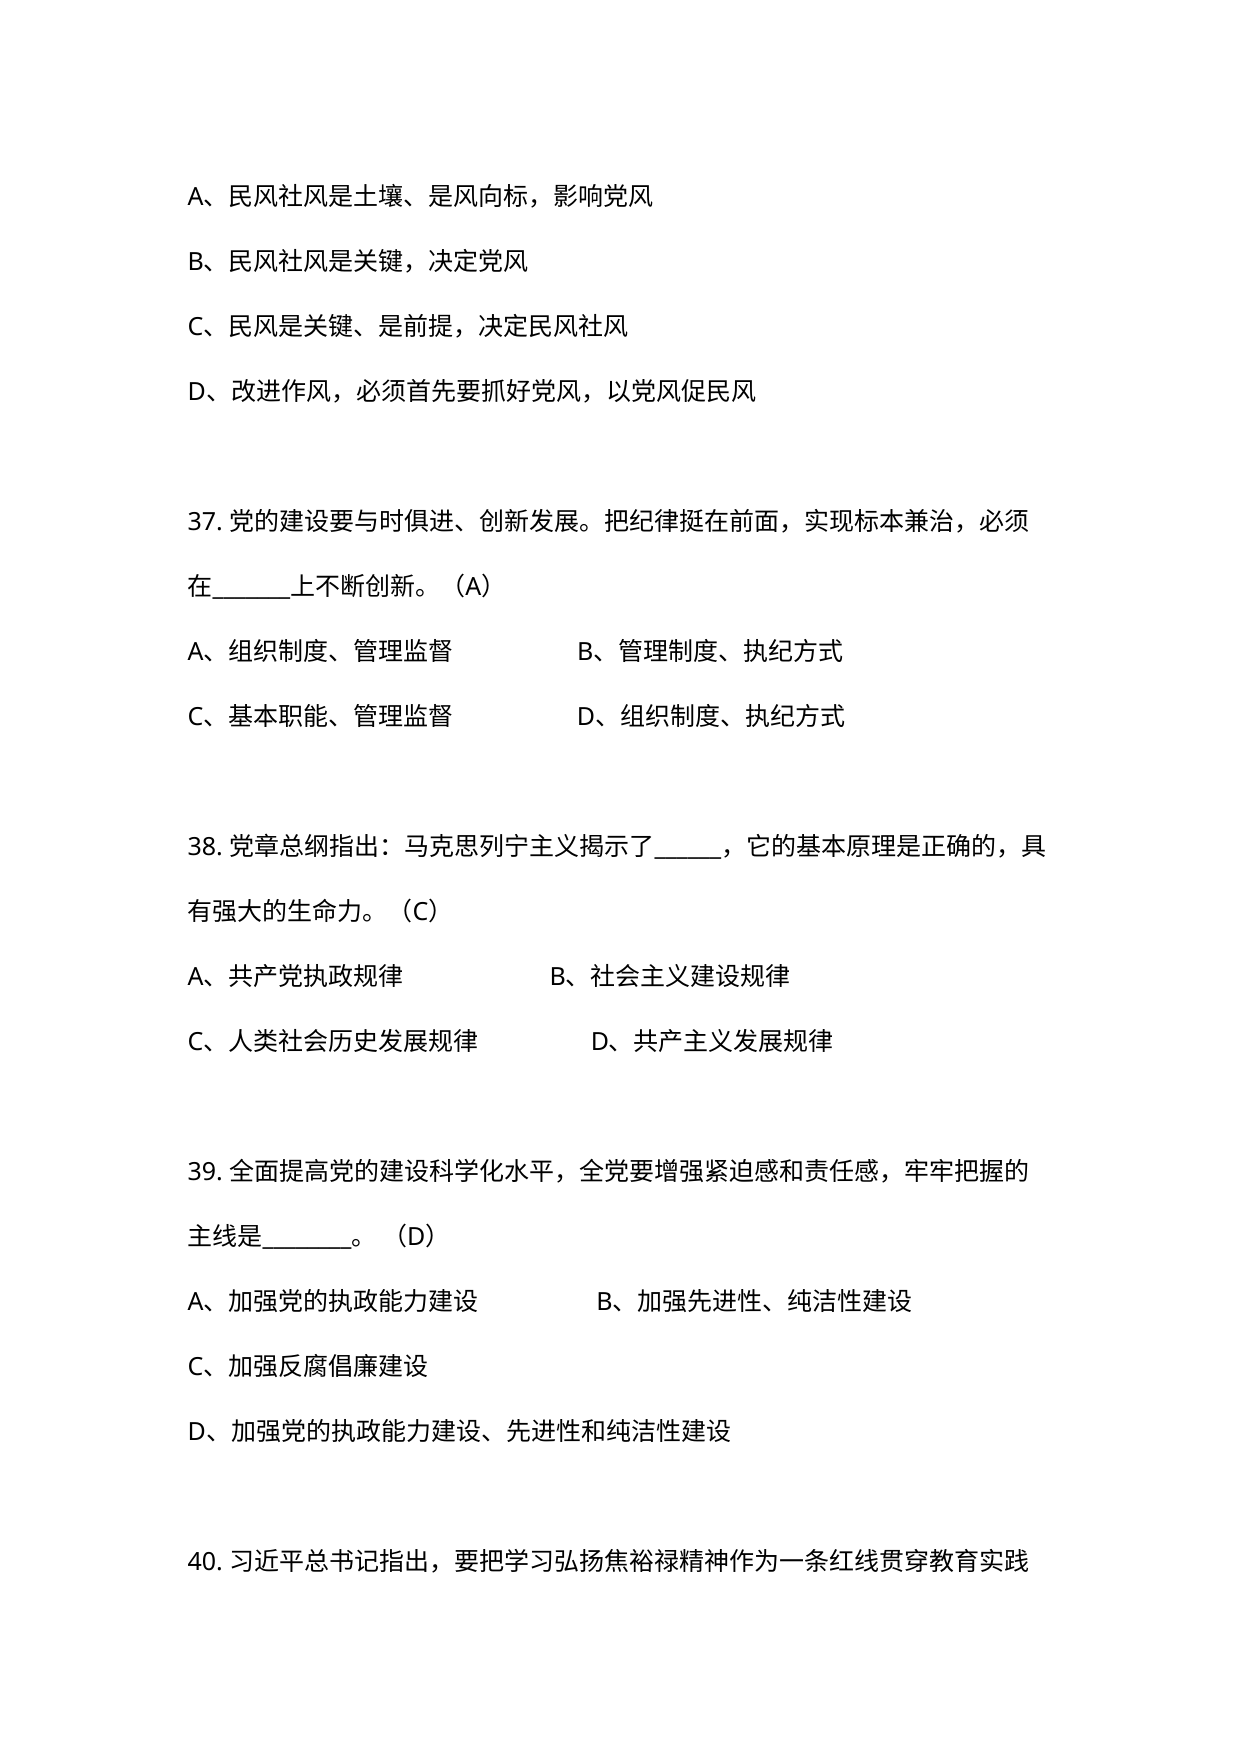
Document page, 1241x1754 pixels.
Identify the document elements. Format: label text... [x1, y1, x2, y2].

text 39. 全面提高党的建设科学化水平，全党要增强紧迫感和责任感，牢牢把握的主线是________。 （D） [187, 1137, 1053, 1267]
text A、共产党执政规律 B、社会主义建设规律 [187, 942, 1053, 1007]
text D、加强党的执政能力建设、先进性和纯洁性建设 [187, 1397, 1053, 1462]
text 37. 党的建设要与时俱进、创新发展。把纪律挺在前面，实现标本兼治，必须在_______上不断创新。（A） [187, 487, 1053, 617]
text D、改进作风，必须首先要抓好党风，以党风促民风 [187, 357, 1053, 422]
text A、加强党的执政能力建设 B、加强先进性、纯洁性建设 [187, 1267, 1053, 1332]
text 38. 党章总纲指出：马克思列宁主义揭示了______，它的基本原理是正确的，具有强大的生命力。（C） [187, 812, 1053, 942]
text A、民风社风是土壤、是风向标，影响党风 [187, 162, 1053, 227]
text C、人类社会历史发展规律 D、共产主义发展规律 [187, 1007, 1053, 1072]
text C、基本职能、管理监督 D、组织制度、执纪方式 [187, 682, 1053, 747]
text B、民风社风是关键，决定党风 [187, 227, 1053, 292]
text C、民风是关键、是前提，决定民风社风 [187, 292, 1053, 357]
text A、组织制度、管理监督 B、管理制度、执纪方式 [187, 617, 1053, 682]
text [187, 1527, 1053, 1592]
text C、加强反腐倡廉建设 [187, 1332, 1053, 1397]
